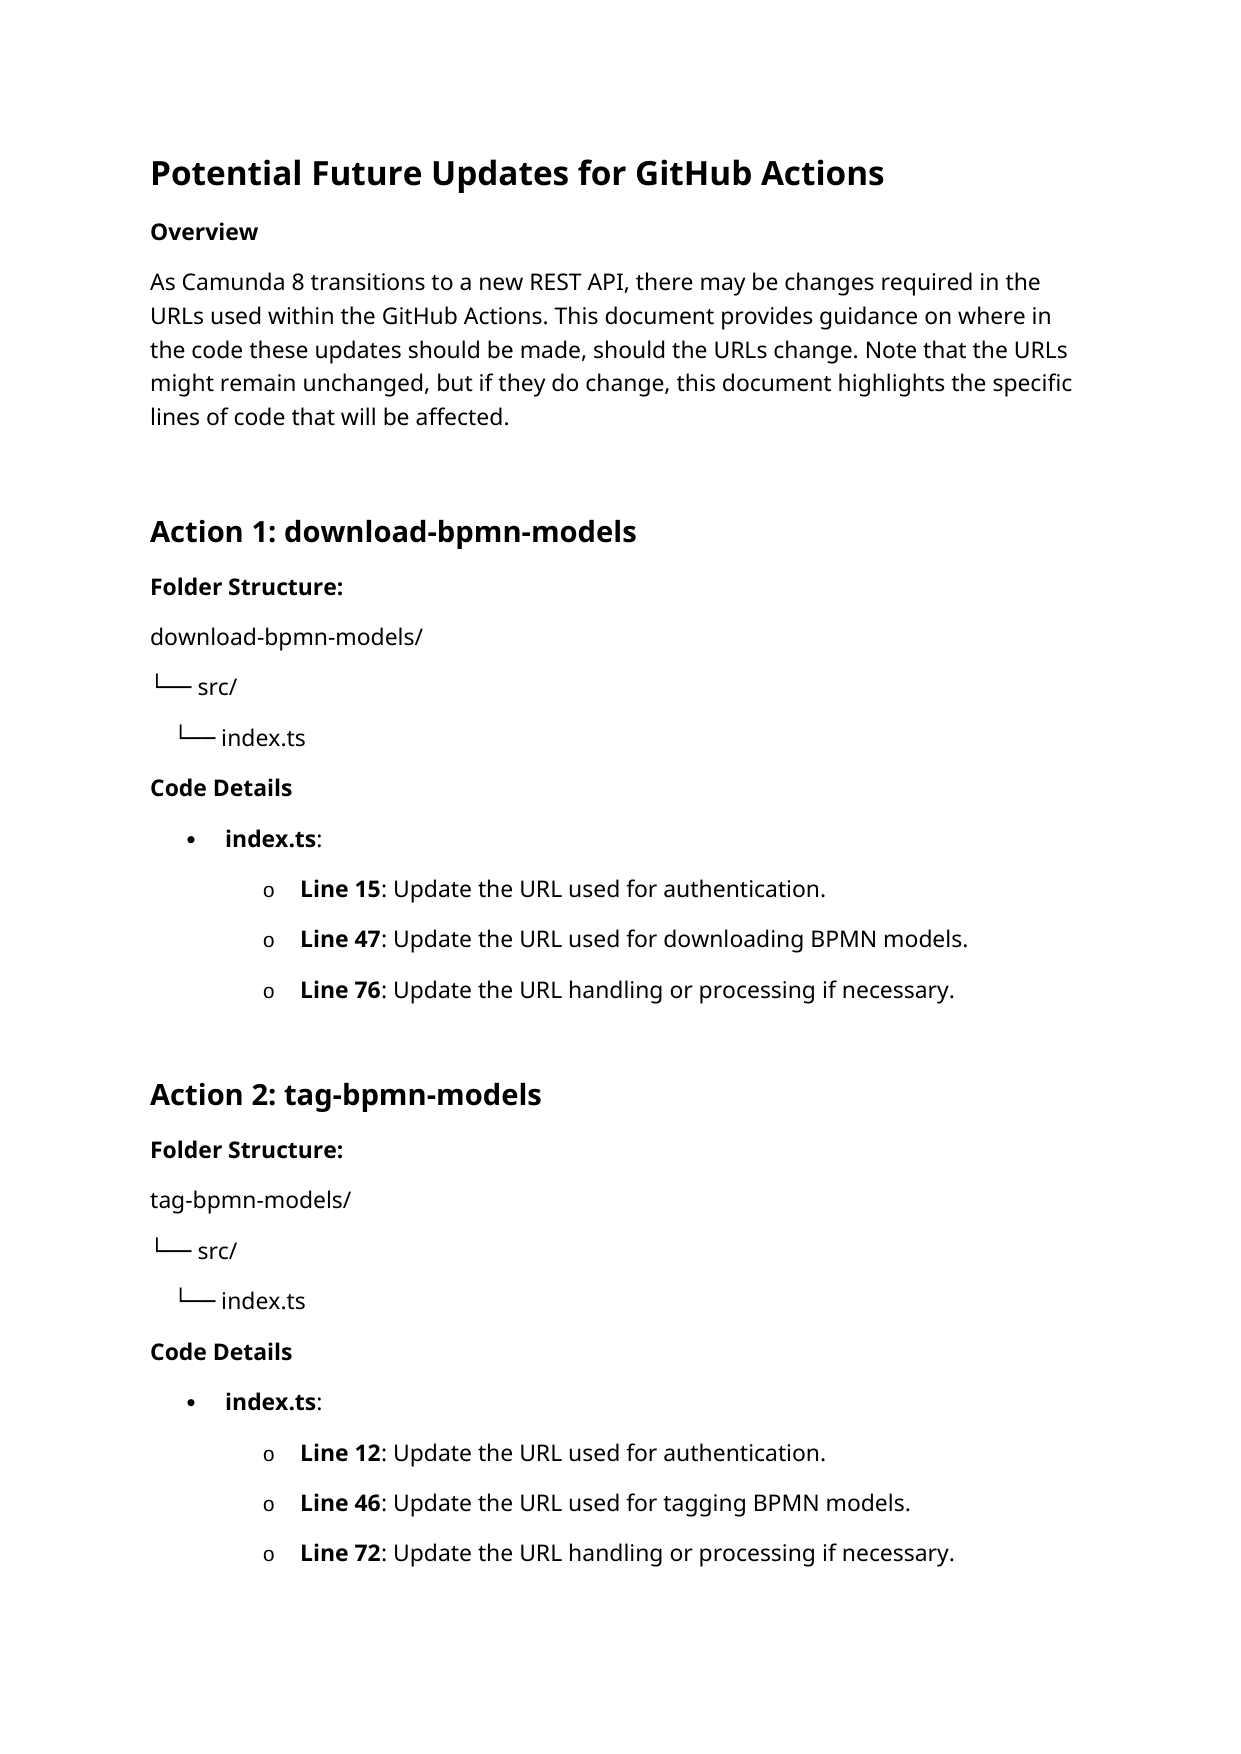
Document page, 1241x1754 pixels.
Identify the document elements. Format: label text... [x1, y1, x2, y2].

text Overview [150, 216, 1090, 247]
text Code Details [150, 1336, 1090, 1367]
text └── index.ts [150, 1285, 1090, 1317]
text Action 2: tag-bpmn-models [150, 1074, 1090, 1114]
list Line 15: Update the URL used for authentication. [262, 873, 1090, 904]
list Line 72: Update the URL handling or processing if necessary. [262, 1537, 1090, 1569]
text Potential Future Updates for GitHub Actions [150, 150, 1090, 195]
text tag-bpmn-models/ [150, 1184, 1090, 1216]
text As Camunda 8 transitions to a new REST API, there may be changes required in the URLs used within the GitHub Actions. This document provides guidance on where in the code these updates should be made, should the URLs change. Note that the URLs might remain unchanged, but if they do change, this document highlights the specific lines of code that will be affected. [150, 266, 1090, 432]
text └── src/ [150, 671, 1090, 702]
text Folder Structure: [150, 1134, 1090, 1165]
text Folder Structure: [150, 570, 1090, 602]
text └── src/ [150, 1235, 1090, 1266]
list Line 76: Update the URL handling or processing if necessary. [262, 974, 1090, 1005]
text download-bpmn-models/ [150, 621, 1090, 652]
list index.ts: [187, 822, 1090, 854]
list Line 47: Update the URL used for downloading BPMN models. [262, 923, 1090, 954]
text Action 1: download-bpmn-models [150, 511, 1090, 551]
list Line 46: Update the URL used for tagging BPMN models. [262, 1487, 1090, 1518]
text └── index.ts [150, 722, 1090, 753]
list Line 12: Update the URL used for authentication. [262, 1437, 1090, 1468]
text Code Details [150, 772, 1090, 803]
list index.ts: [187, 1386, 1090, 1417]
